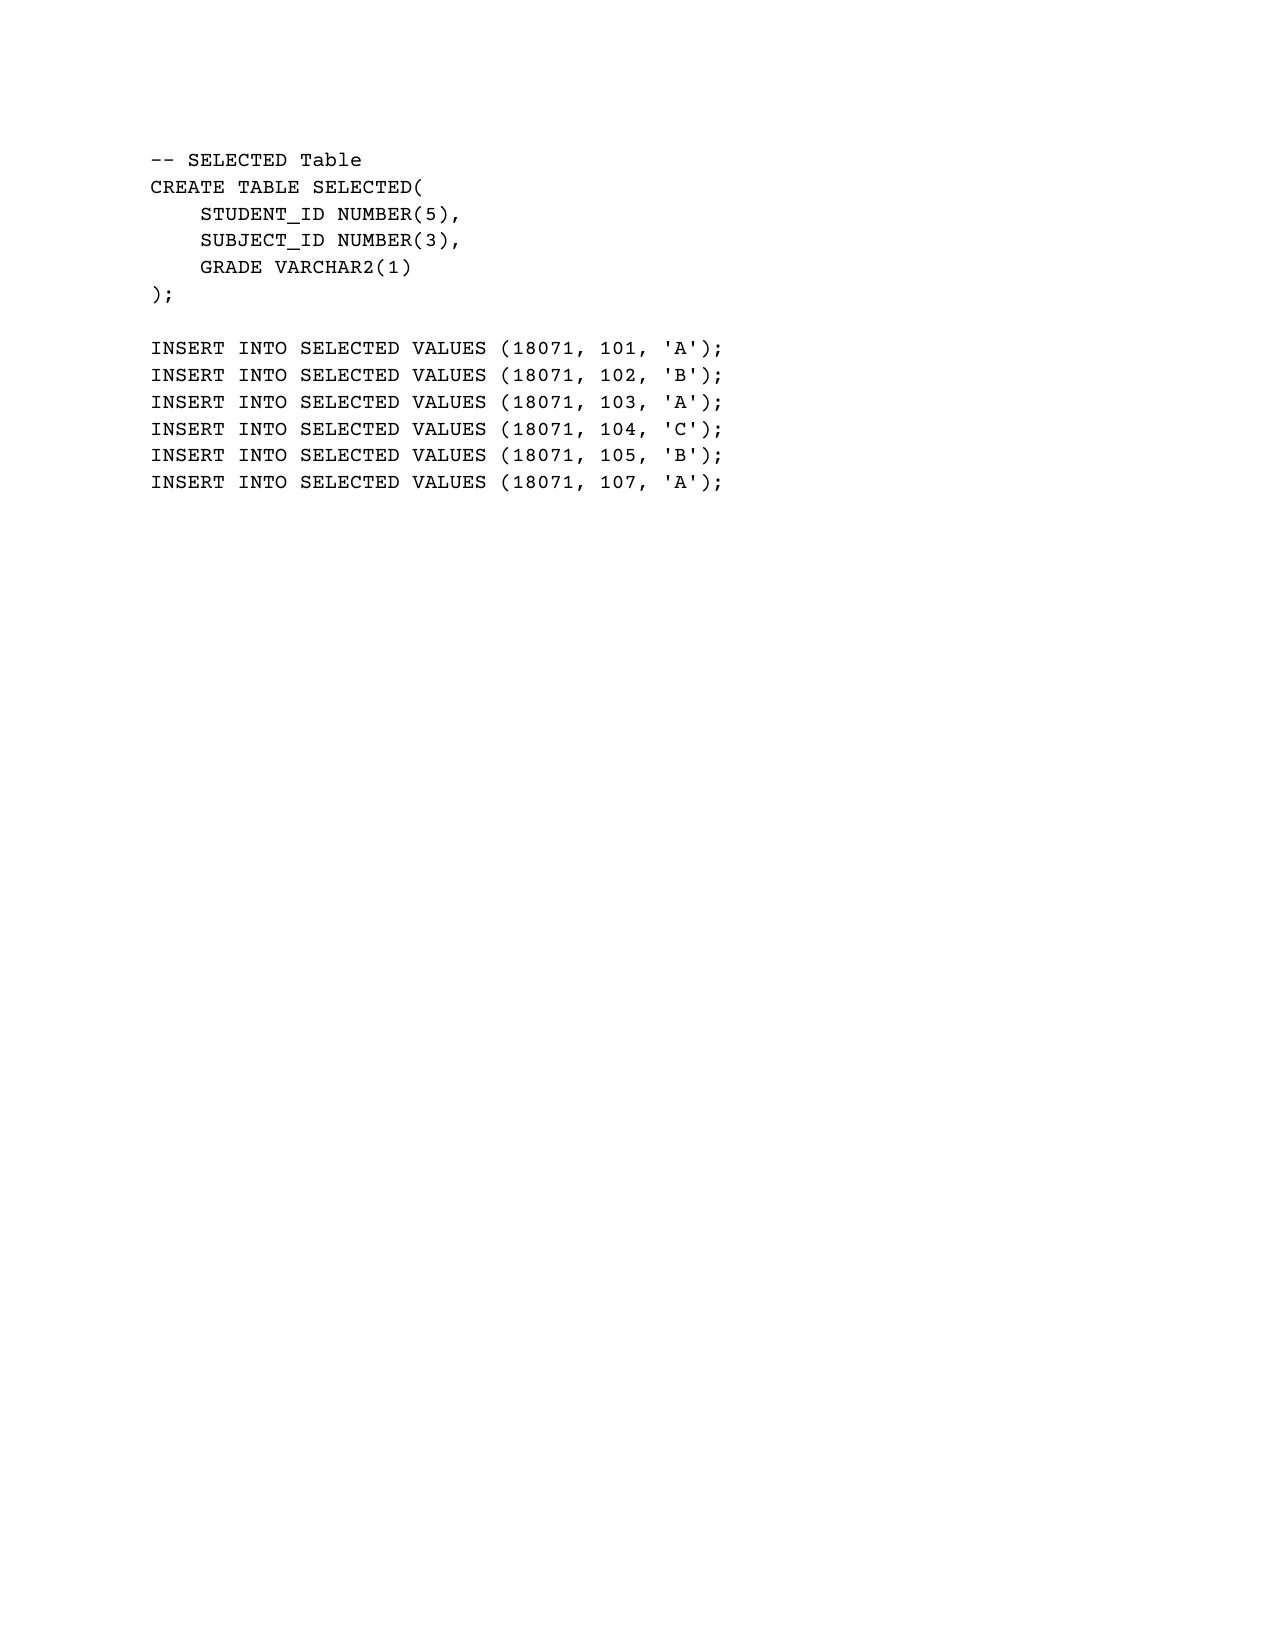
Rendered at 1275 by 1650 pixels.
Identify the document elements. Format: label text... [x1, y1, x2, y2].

text INSERT INTO SELECTED VALUES (18071, 105, 'B'); [150, 446, 1125, 469]
text INSERT INTO SELECTED VALUES (18071, 103, 'A'); [150, 392, 1125, 415]
text INSERT INTO SELECTED VALUES (18071, 104, 'C'); [150, 419, 1125, 442]
text INSERT INTO SELECTED VALUES (18071, 102, 'B'); [150, 365, 1125, 388]
text ); [150, 284, 1125, 308]
text STUDENT_ID NUMBER(5), [150, 204, 1125, 227]
text GRADE VARCHAR2(1) [150, 257, 1125, 281]
text INSERT INTO SELECTED VALUES (18071, 101, 'A'); [150, 338, 1125, 362]
text CREATE TABLE SELECTED( [150, 177, 1125, 200]
text INSERT INTO SELECTED VALUES (18071, 107, 'A'); [150, 472, 1125, 496]
text -- SELECTED Table [150, 150, 1125, 173]
text SUBJECT_ID NUMBER(3), [150, 231, 1125, 254]
